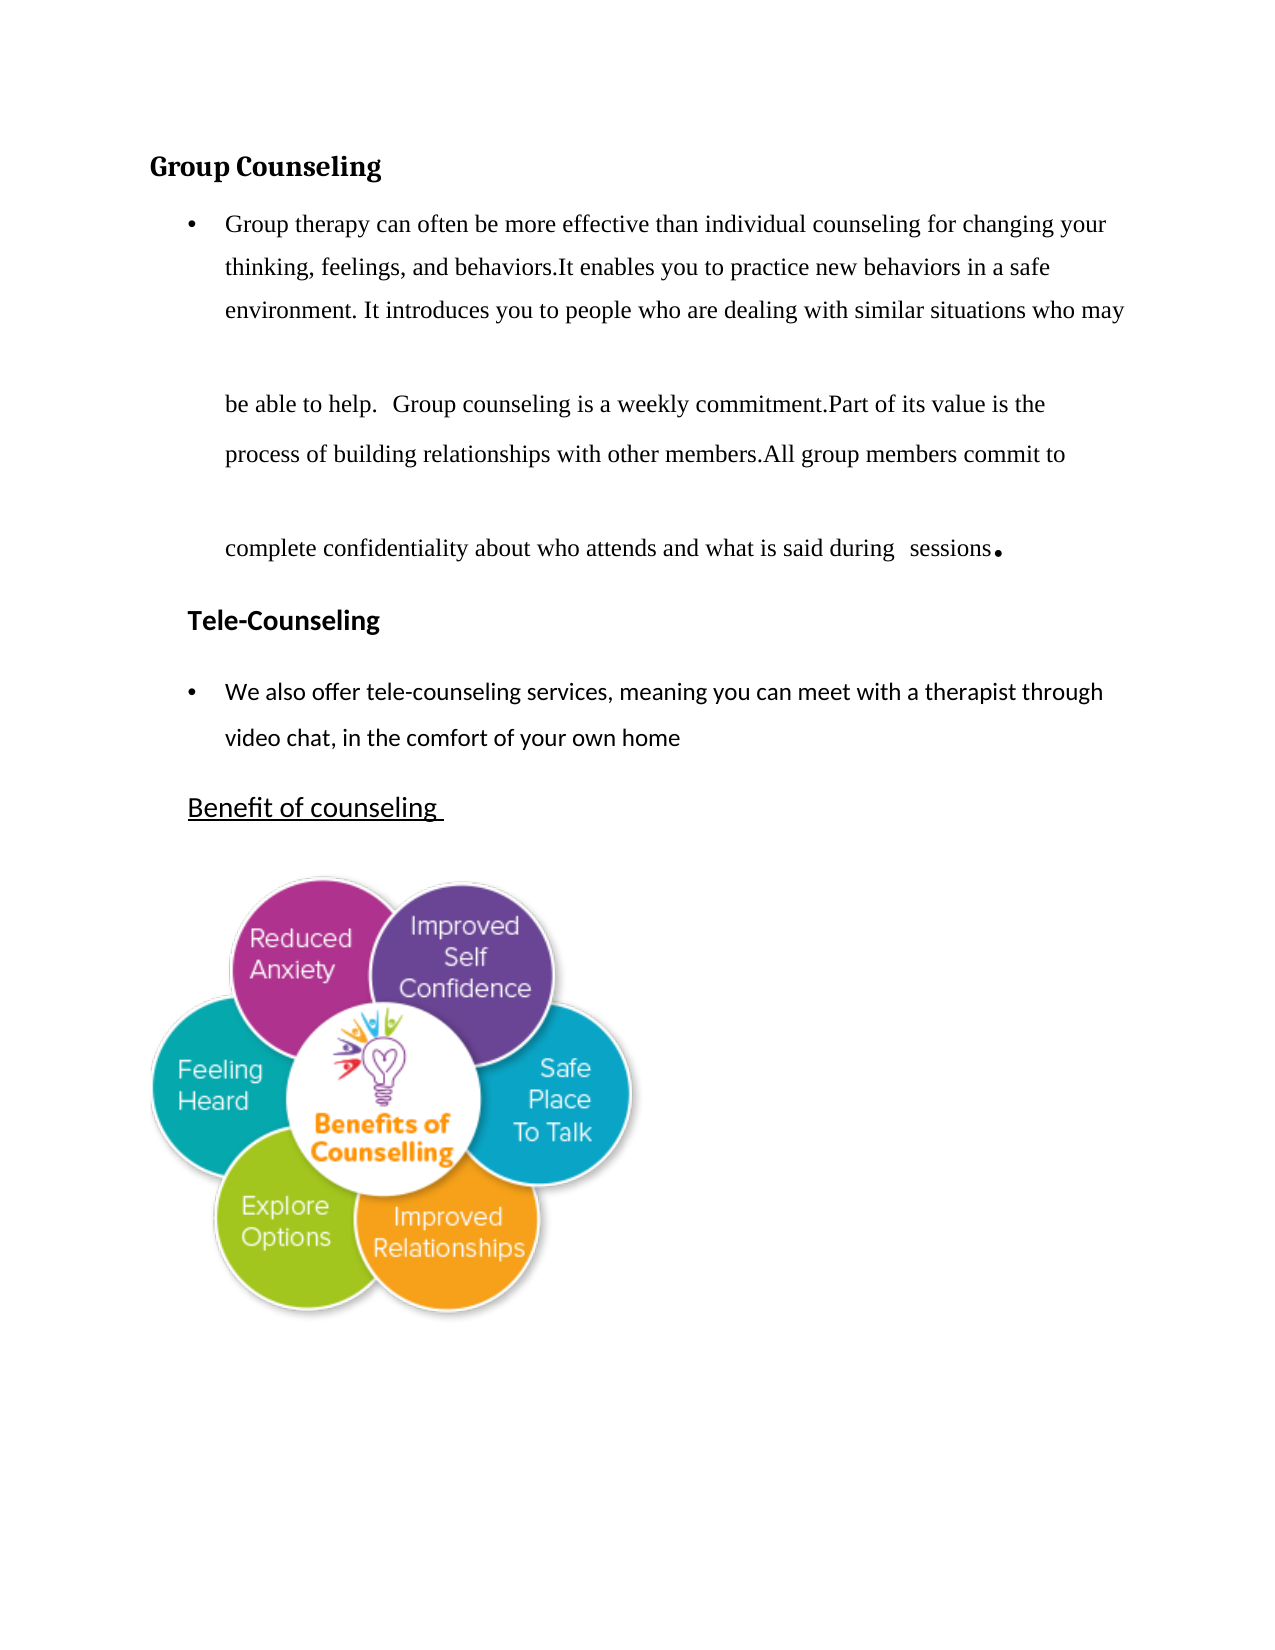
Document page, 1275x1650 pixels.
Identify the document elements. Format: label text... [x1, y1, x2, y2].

picture [150, 863, 661, 1326]
list Group therapy can often be more effective than individual counseling for changing your thinking, feelings, and behaviors.It enables you to practice new behaviors in a safe environment. It introduces you to people who are dealing with similar situations who may be able to help. Group counseling is a weekly commitment.Part of its value is the process of building relationships with other members.All group members commit to complete confidentiality about who attends and what is said during sessions. [187, 209, 1125, 569]
text Tele-Counseling [187, 602, 1125, 638]
list We also offer tele-counseling services, meaning you can meet with a therapist through video chat, in the comfort of your own home [187, 677, 1125, 753]
text Benefit of counseling [187, 789, 1125, 824]
text Group Counseling [150, 150, 1125, 183]
